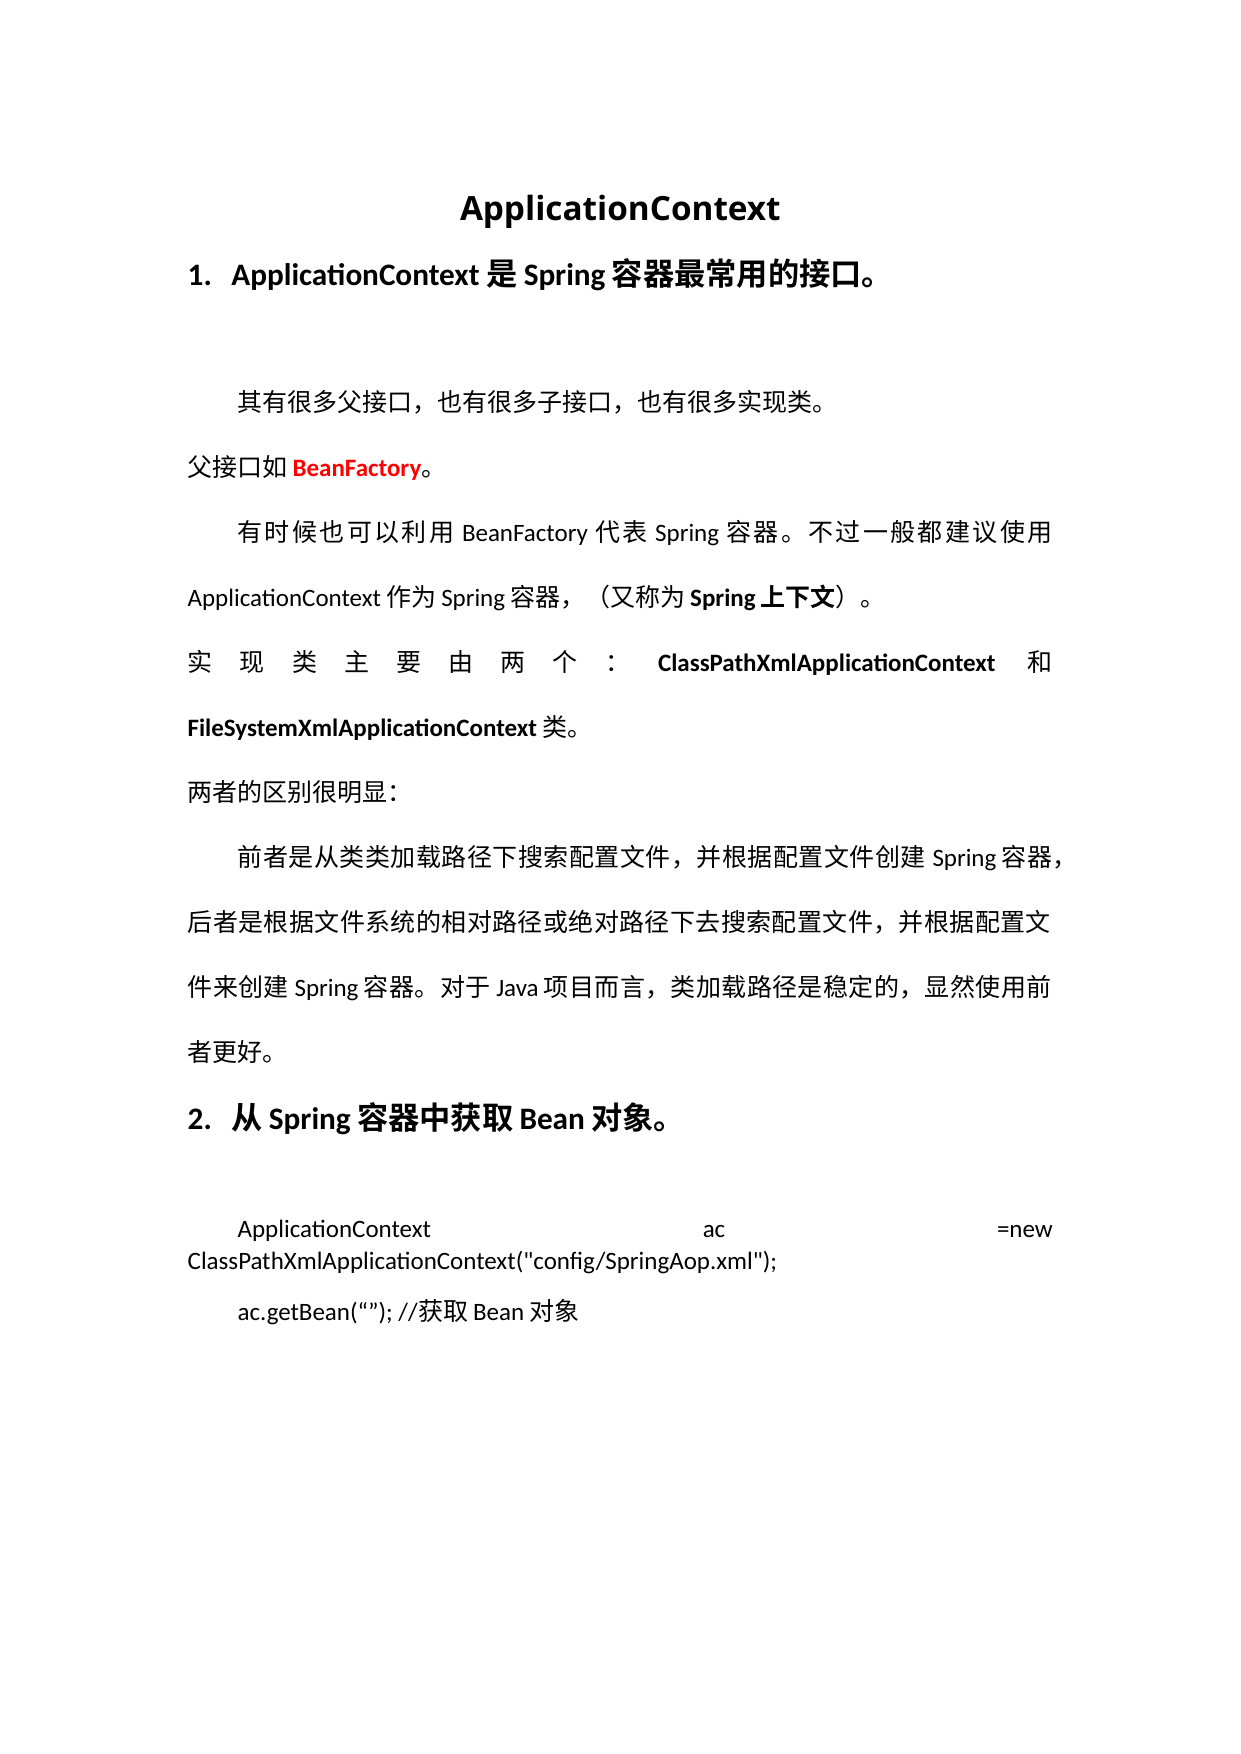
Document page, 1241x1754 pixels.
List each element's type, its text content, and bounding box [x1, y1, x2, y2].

text 父接口如BeanFactory。 [187, 433, 1053, 498]
text 两者的区别很明显： [187, 758, 1053, 823]
text 前者是从类类加载路径下搜索配置文件，并根据配置文件创建Spring容器，后者是根据文件系统的相对路径或绝对路径下去搜索配置文件，并根据配置文件来创建Spring容器。对于Java项目而言，类加载路径是稳定的，显然使用前者更好。 [187, 823, 1053, 1083]
text 有时候也可以利用BeanFactory代表Spring容器。不过一般都建议使用ApplicationContext作为Spring容器，（又称为Spring上下文）。 [187, 498, 1053, 628]
subtitle ApplicationContext是Spring容器最常用的接口。 [187, 239, 1053, 304]
text 其有很多父接口，也有很多子接口，也有很多实现类。 [187, 368, 1053, 433]
title ApplicationContext [187, 174, 1053, 239]
text 实现类主要由两个：ClassPathXmlApplicationContext和FileSystemXmlApplicationContext类。 [187, 628, 1053, 758]
text ac.getBean(“”); //获取Bean对象 [187, 1277, 1053, 1342]
subtitle 从Spring容器中获取Bean对象。 [187, 1083, 1053, 1148]
text ApplicationContext ac =new ClassPathXmlApplicationContext("config/SpringAop.xml"); [187, 1212, 1053, 1277]
